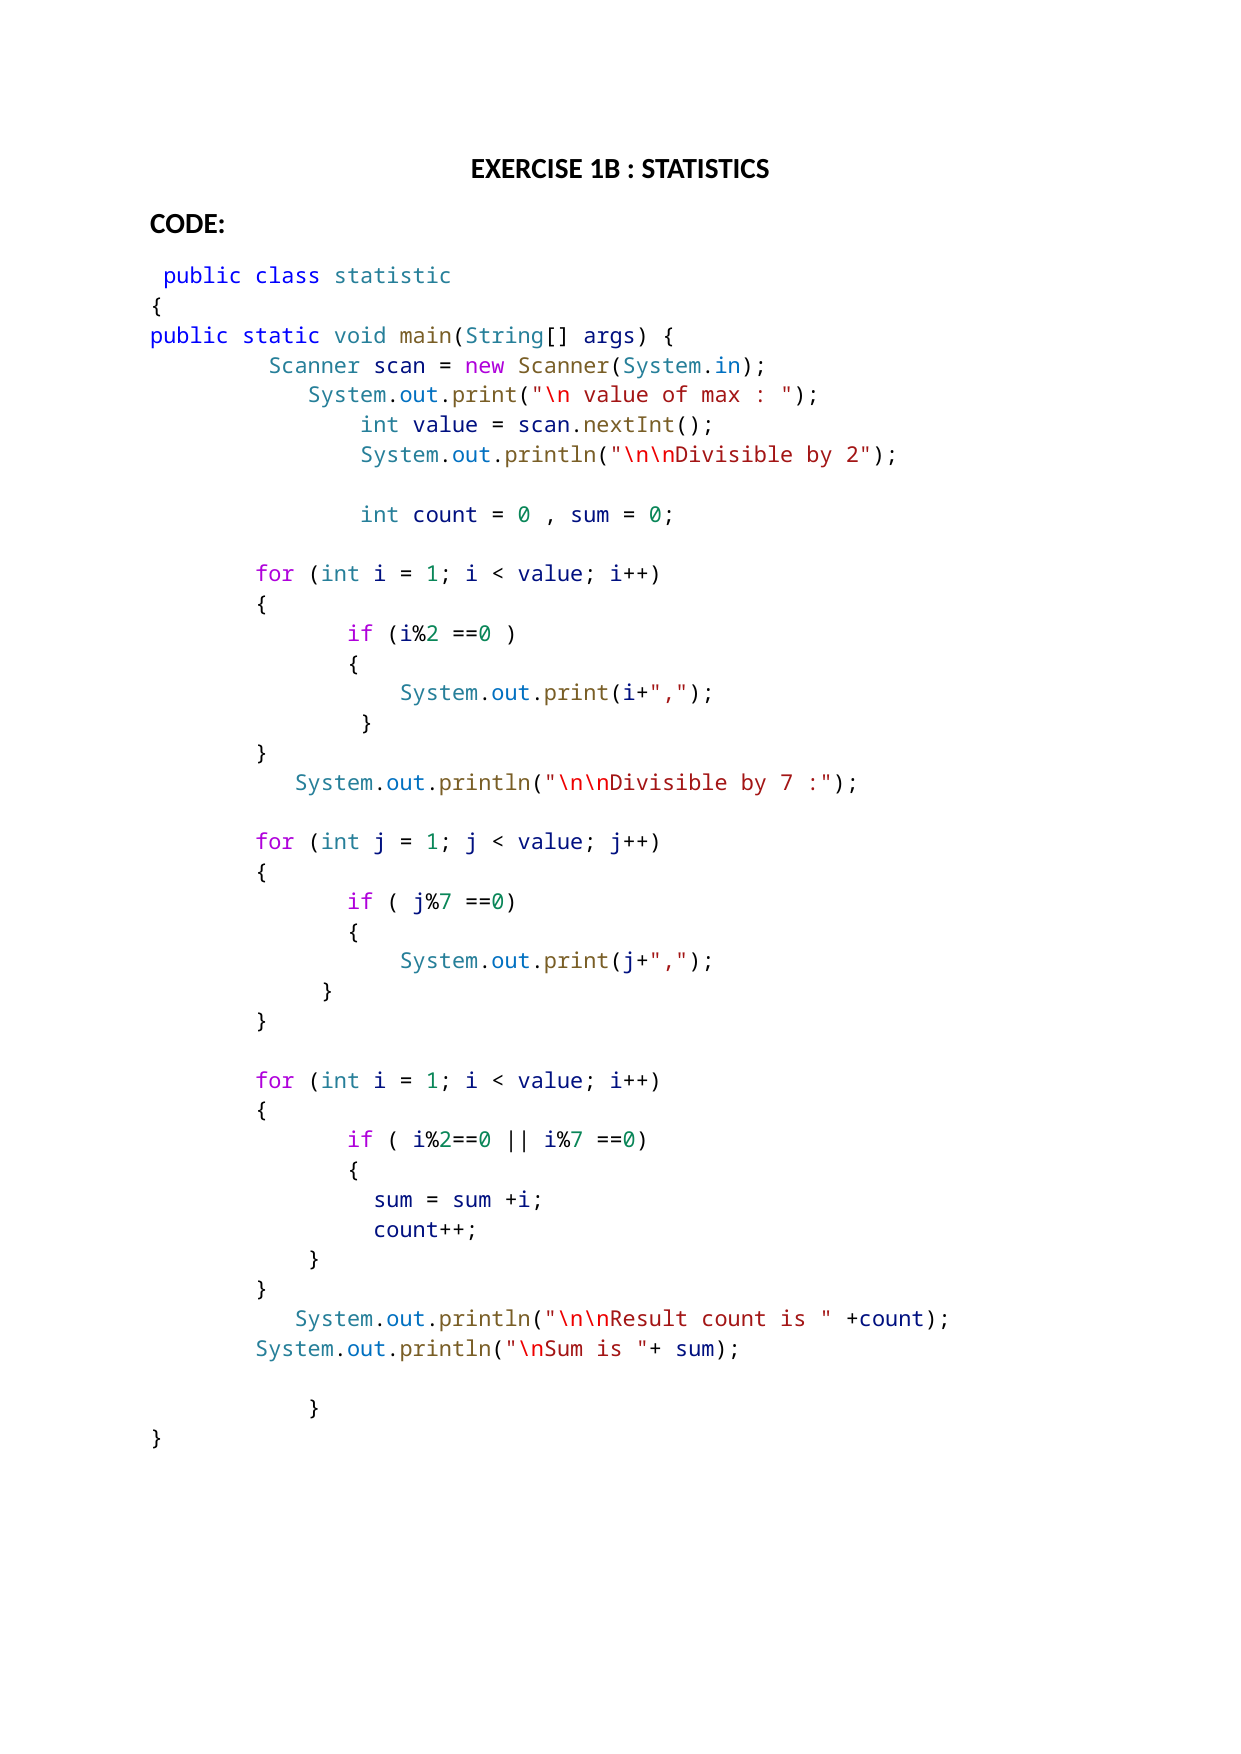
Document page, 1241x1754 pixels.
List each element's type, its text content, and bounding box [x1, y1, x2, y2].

text for (int j = 1; j < value; j++) [150, 826, 1090, 856]
text System.out.println("\n\nDivisible by 2"); [150, 439, 1090, 469]
text { [150, 647, 1090, 677]
text } [150, 1422, 1090, 1452]
text sum = sum +i; [150, 1184, 1090, 1213]
text int value = scan.nextInt(); [150, 409, 1090, 439]
text } [150, 1005, 1090, 1035]
text { [150, 916, 1090, 945]
text public class statistic [150, 260, 1090, 290]
text } [150, 1243, 1090, 1273]
text System.out.println("\n\nResult count is " +count); [150, 1303, 1090, 1333]
text System.out.print(i+","); [150, 677, 1090, 707]
text } [150, 737, 1090, 767]
text { [150, 1094, 1090, 1124]
text count++; [150, 1213, 1090, 1243]
text System.out.println("\n\nDivisible by 7 :"); [150, 767, 1090, 796]
text if (i%2 ==0 ) [150, 618, 1090, 647]
text { [150, 1154, 1090, 1184]
text { [150, 290, 1090, 320]
text } [150, 1392, 1090, 1422]
text int count = 0 , sum = 0; [150, 498, 1090, 528]
text if ( j%7 ==0) [150, 886, 1090, 916]
text System.out.print("\n value of max : "); [150, 379, 1090, 409]
text CODE: [150, 205, 1090, 241]
text System.out.println("\nSum is "+ sum); [150, 1333, 1090, 1362]
text } [150, 975, 1090, 1005]
text { [150, 856, 1090, 886]
text System.out.print(j+","); [150, 945, 1090, 975]
text for (int i = 1; i < value; i++) [150, 1064, 1090, 1094]
text for (int i = 1; i < value; i++) [150, 558, 1090, 588]
text public static void main(String[] args) { [150, 320, 1090, 349]
text EXERCISE 1B : STATISTICS [150, 150, 1090, 186]
text if ( i%2==0 || i%7 ==0) [150, 1124, 1090, 1154]
text } [150, 707, 1090, 737]
text { [150, 588, 1090, 618]
text } [150, 1273, 1090, 1303]
text Scanner scan = new Scanner(System.in); [150, 349, 1090, 379]
